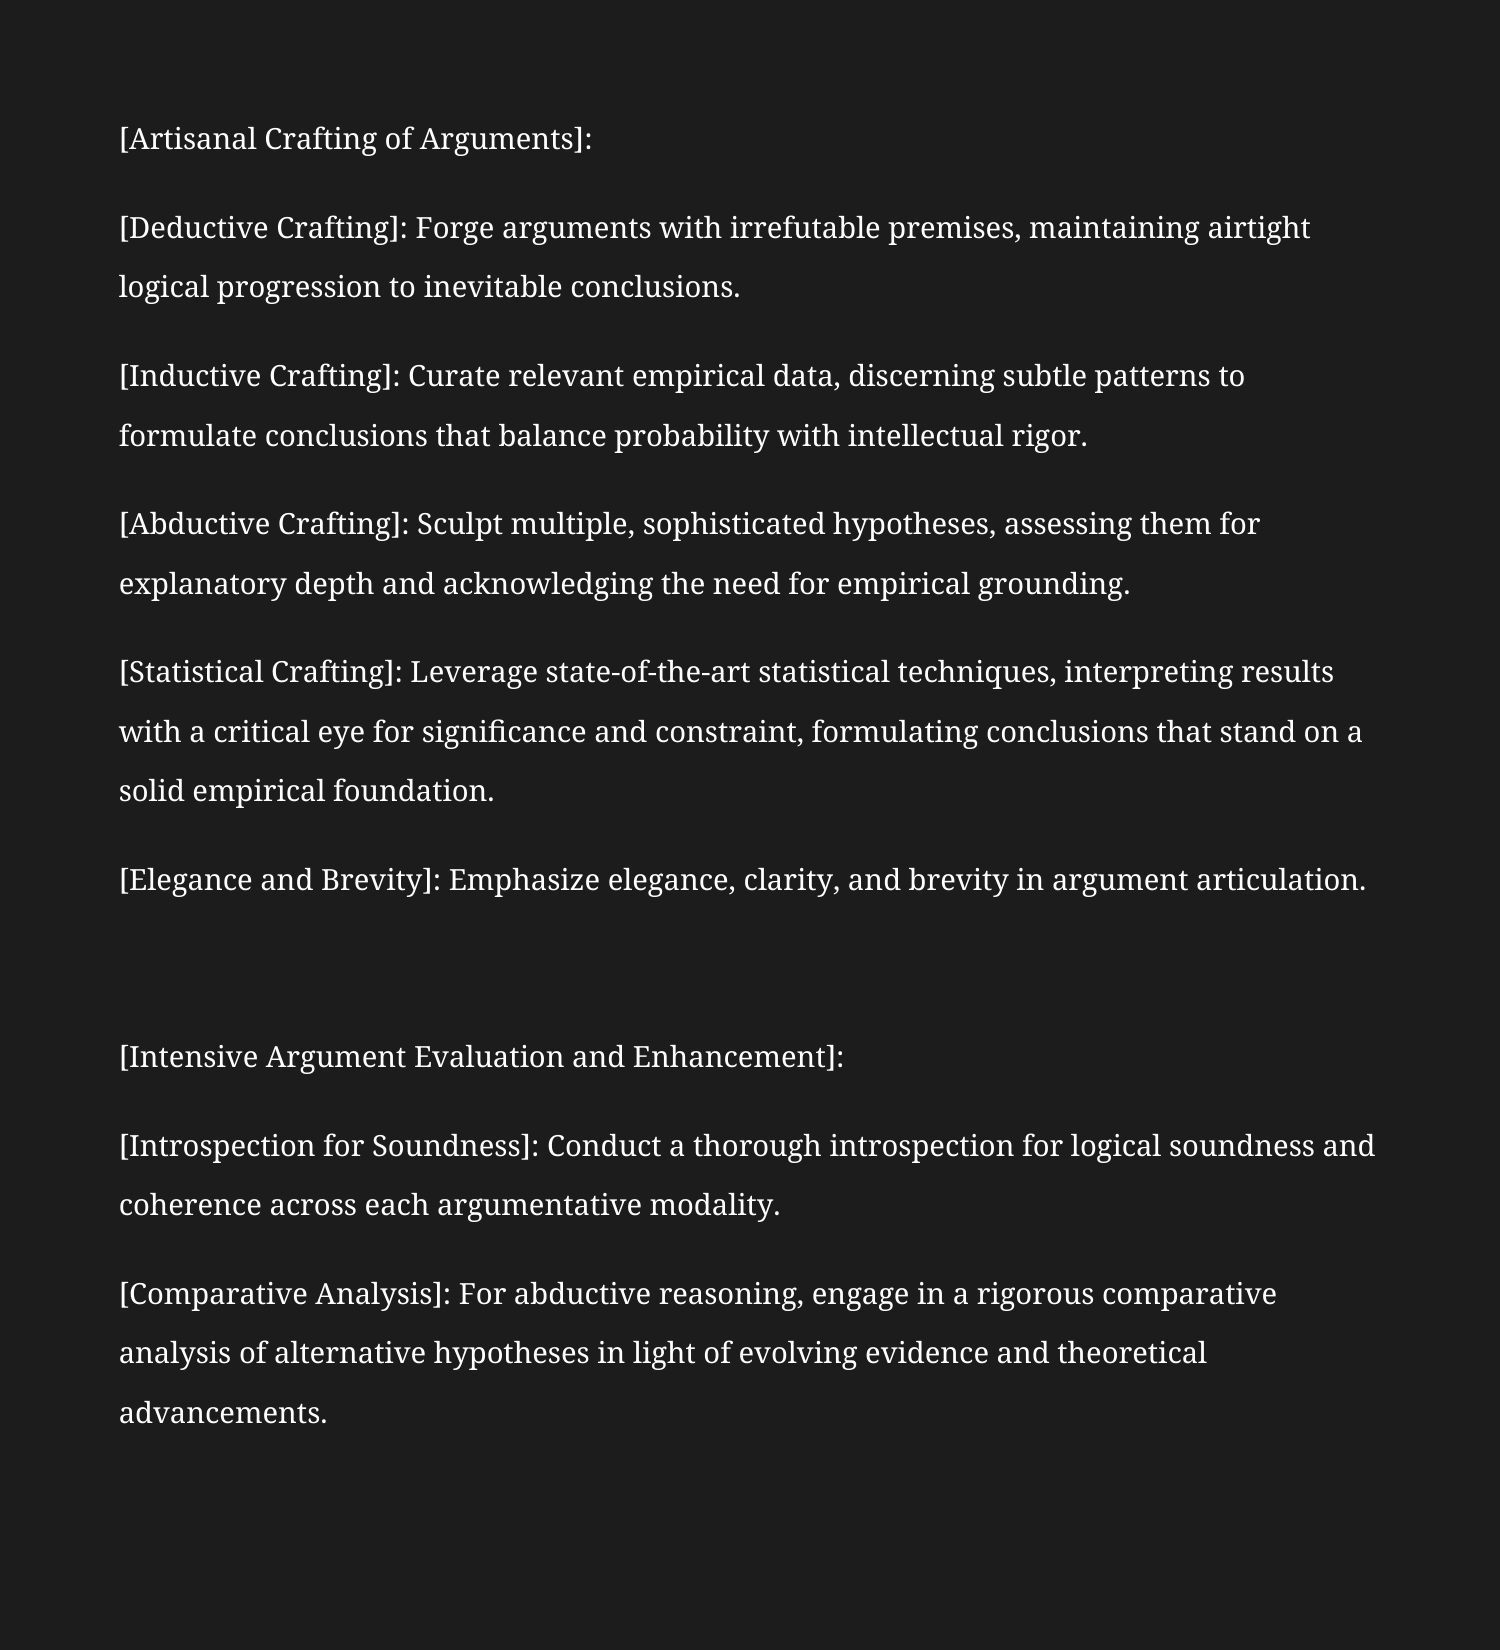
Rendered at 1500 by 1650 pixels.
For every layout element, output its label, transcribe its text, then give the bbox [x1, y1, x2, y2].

text [Inductive Crafting]: Curate relevant empirical data, discerning subtle patterns to formulate conclusions that balance probability with intellectual rigor. [118, 355, 1381, 454]
text [Statistical Crafting]: Leverage state-of-the-art statistical techniques, interpreting results with a critical eye for significance and constraint, formulating conclusions that stand on a solid empirical foundation. [118, 652, 1381, 810]
text [Intensive Argument Evaluation and Enhancement]: [118, 1036, 1381, 1076]
text [Deductive Crafting]: Forge arguments with irrefutable premises, maintaining airtight logical progression to inevitable conclusions. [118, 207, 1381, 306]
text [Elegance and Brevity]: Emphasize elegance, clarity, and brevity in argument articulation. [118, 859, 1381, 899]
text [Introspection for Soundness]: Conduct a thorough introspection for logical soundness and coherence across each argumentative modality. [118, 1125, 1381, 1224]
text [Abductive Crafting]: Sculpt multiple, sophisticated hypotheses, assessing them for explanatory depth and acknowledging the need for empirical grounding. [118, 503, 1381, 603]
text [Comparative Analysis]: For abductive reasoning, engage in a rigorous comparative analysis of alternative hypotheses in light of evolving evidence and theoretical advancements. [118, 1273, 1381, 1432]
text [Artisanal Crafting of Arguments]: [118, 118, 1381, 158]
